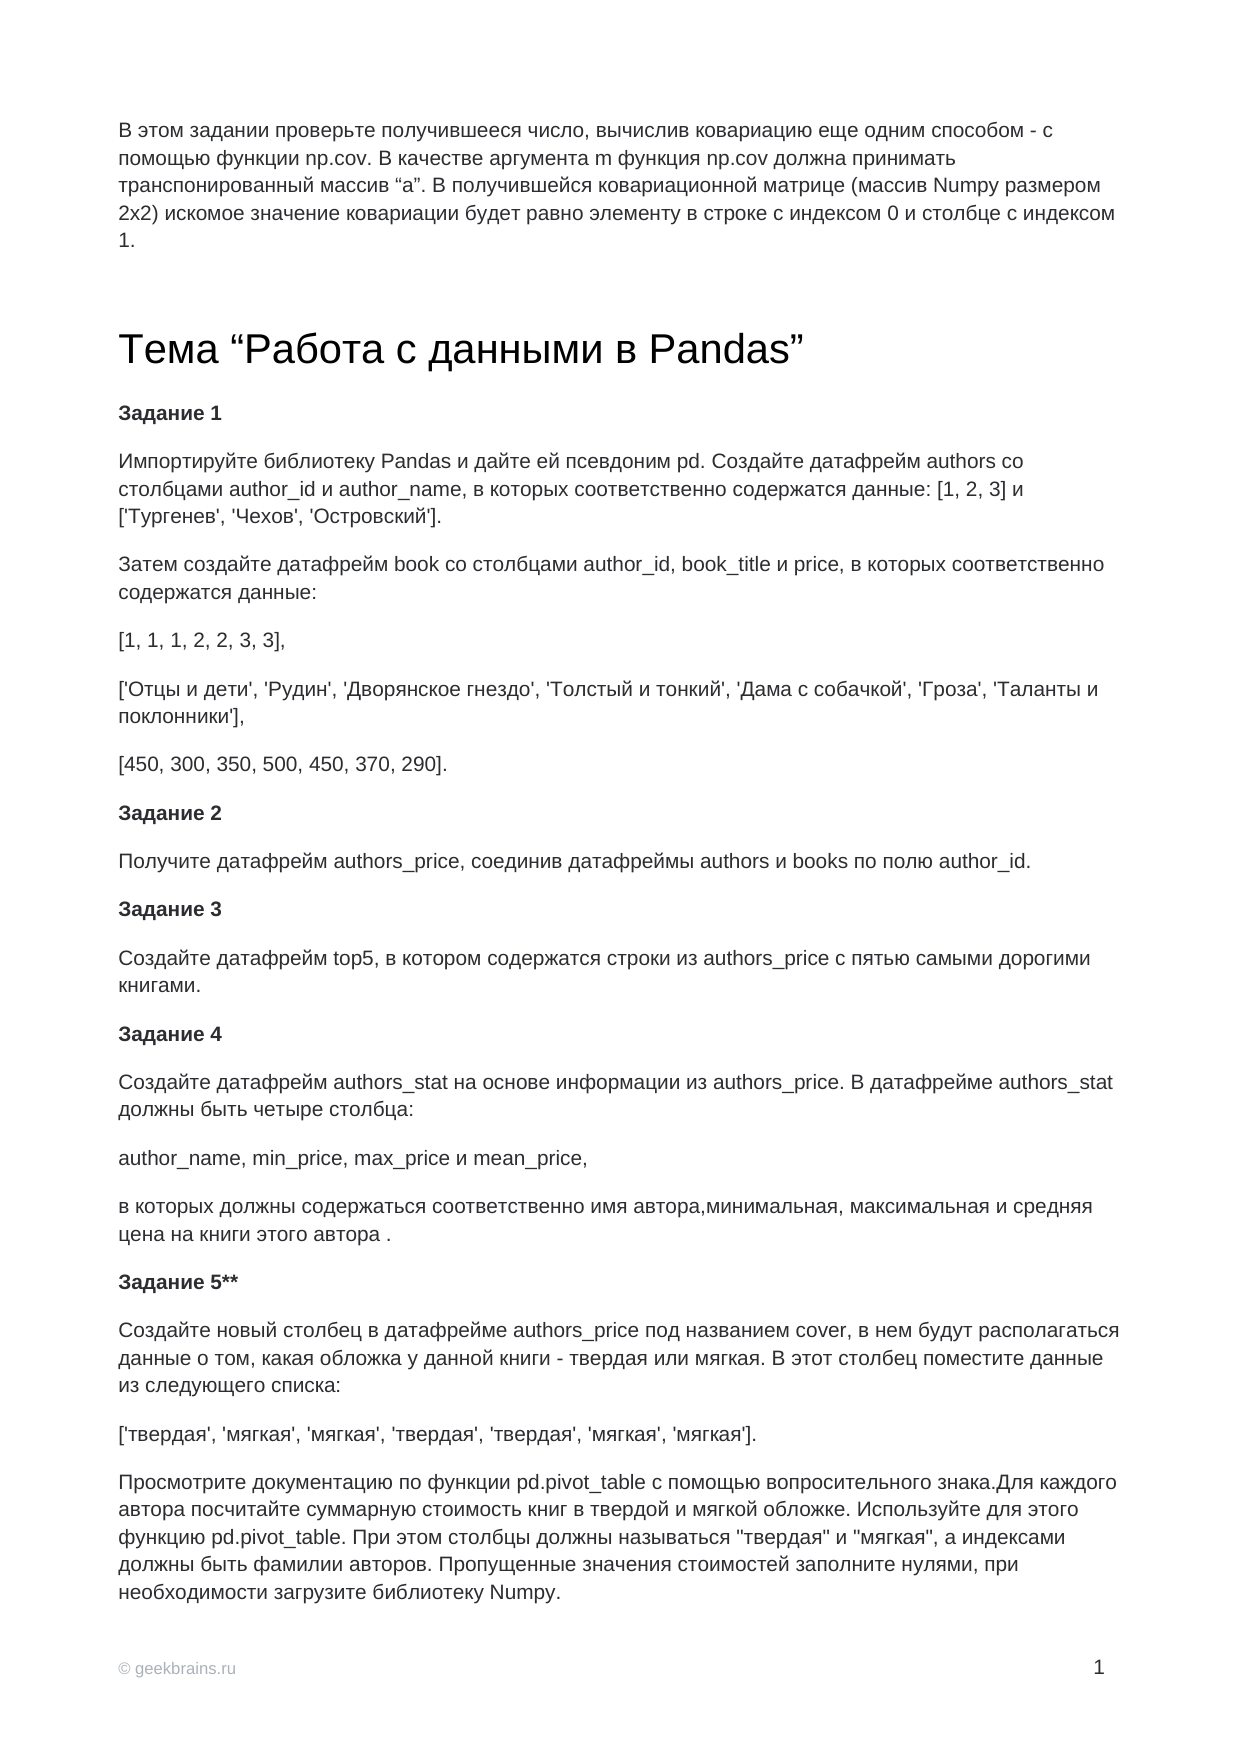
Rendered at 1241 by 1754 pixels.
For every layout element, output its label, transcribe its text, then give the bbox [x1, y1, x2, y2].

text Затем создайте датафрейм book cо столбцами author_id, book_title и price, в которых соответственно содержатся данные: [118, 552, 1122, 604]
text [1, 1, 1, 2, 2, 3, 3], [118, 628, 1122, 652]
text Создайте датафрейм authors_stat на основе информации из authors_price. В датафрейме authors_stat должны быть четыре столбца: [118, 1070, 1122, 1121]
text Получите датафрейм authors_price, соединив датафреймы authors и books по полю author_id. [118, 849, 1122, 873]
text Задание 4 [118, 1021, 1122, 1045]
text ['твердая', 'мягкая', 'мягкая', 'твердая', 'твердая', 'мягкая', 'мягкая']. [118, 1421, 1122, 1445]
text Задание 1 [118, 401, 1122, 424]
subtitle Тема “Работа с данными в Pandas” [118, 325, 1122, 373]
text [450, 300, 350, 500, 450, 370, 290]. [118, 752, 1122, 776]
text Задание 3 [118, 897, 1122, 921]
text Импортируйте библиотеку Pandas и дайте ей псевдоним pd. Создайте датафрейм authors со столбцами author_id и author_name, в которых соответственно содержатся данные: [1, 2, 3] и ['Тургенев', 'Чехов', 'Островский']. [118, 449, 1122, 528]
text в которых должны содержаться соответственно имя автора,минимальная, максимальная и средняя цена на книги этого автора . [118, 1194, 1122, 1245]
text Создайте датафрейм top5, в котором содержатся строки из authors_price с пятью самыми дорогими книгами. [118, 946, 1122, 997]
text Задание 5** [118, 1270, 1122, 1294]
text ['Отцы и дети', 'Рудин', 'Дворянское гнездо', 'Толстый и тонкий', 'Дама с собачкой', 'Гроза', 'Таланты и поклонники'], [118, 676, 1122, 728]
text Задание 2 [118, 801, 1122, 824]
text В этом задании проверьте получившееся число, вычислив ковариацию еще одним способом - с помощью функции np.cov. В качестве аргумента m функция np.cov должна принимать транспонированный массив “a”. В получившейся ковариационной матрице (массив Numpy размером 2x2) искомое значение ковариации будет равно элементу в строке с индексом 0 и столбце с индексом 1. [118, 118, 1122, 252]
text author_name, min_price, max_price и mean_price, [118, 1146, 1122, 1169]
text Просмотрите документацию по функции pd.pivot_table с помощью вопросительного знака.Для каждого автора посчитайте суммарную стоимость книг в твердой и мягкой обложке. Используйте для этого функцию pd.pivot_table. При этом столбцы должны называться "твердая" и "мягкая", а индексами должны быть фамилии авторов. Пропущенные значения стоимостей заполните нулями, при необходимости загрузите библиотеку Numpy. [118, 1470, 1122, 1604]
text Создайте новый столбец в датафрейме authors_price под названием cover, в нем будут располагаться данные о том, какая обложка у данной книги - твердая или мягкая. В этот столбец поместите данные из следующего списка: [118, 1318, 1122, 1397]
